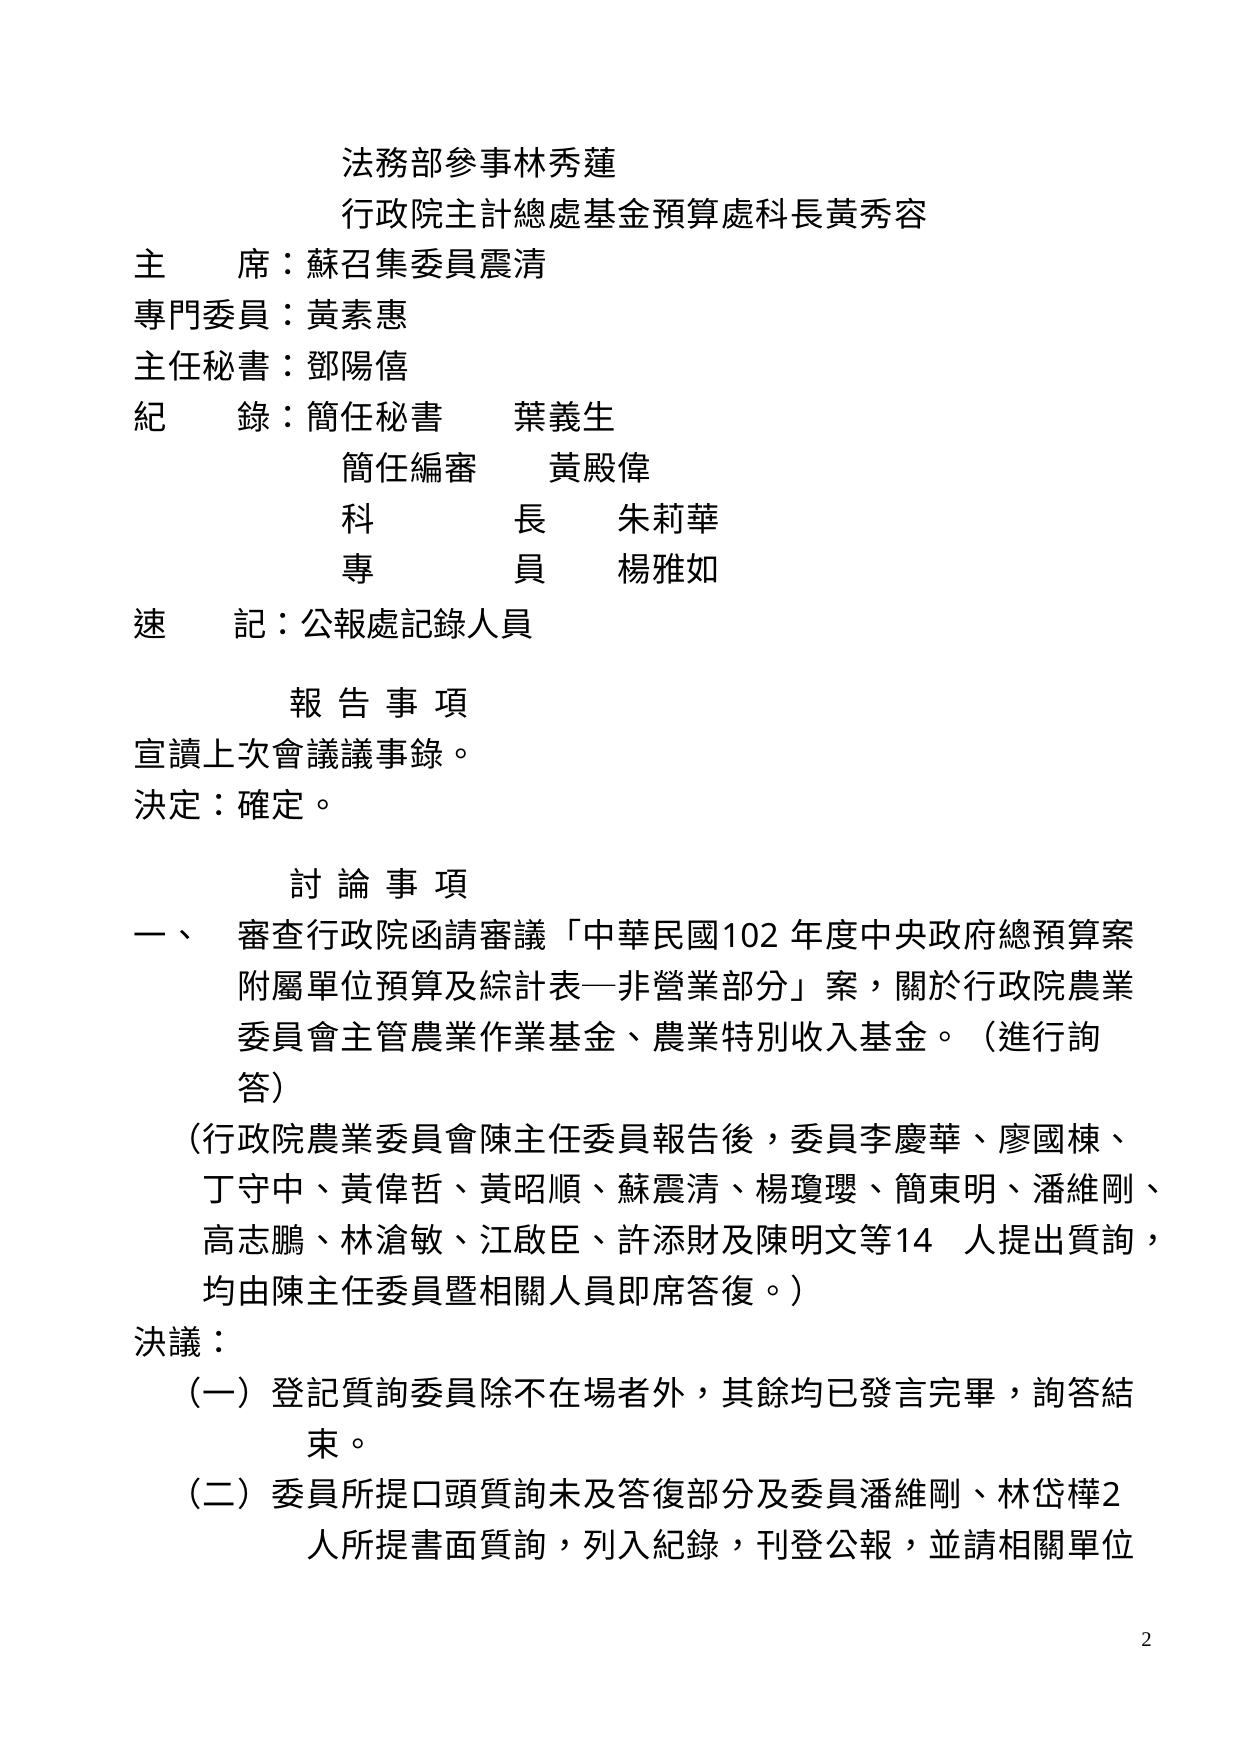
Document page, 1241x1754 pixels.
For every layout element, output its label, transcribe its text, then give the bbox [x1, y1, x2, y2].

text 報 告 事 項 [133, 672, 1136, 726]
text 速 記：公報處記錄人員 [133, 593, 1136, 647]
text 行政院主計總處基金預算處科長黃秀容 [306, 186, 1136, 237]
text （一）登記質詢委員除不在場者外，其餘均已發言完畢，詢答結束。 [168, 1365, 1136, 1467]
text 簡任編審 黃殿偉 [306, 440, 1136, 491]
text 宣讀上次會議議事錄。 [133, 726, 1136, 777]
text 決定：確定。 [133, 777, 1136, 828]
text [168, 1467, 1136, 1568]
text （行政院農業委員會陳主任委員報告後，委員李慶華、廖國棟、丁守中、黃偉哲、黃昭順、蘇震清、楊瓊瓔、簡東明、潘維剛、高志鵬、林滄敏、江啟臣、許添財及陳明文等14人提出質詢，均由陳主任委員暨相關人員即席答復。） [168, 1111, 1136, 1314]
text 科 長 朱莉華 [306, 491, 1136, 542]
text 法務部參事林秀蓮 [306, 135, 1136, 186]
text 紀 錄：簡任秘書 葉義生 [133, 389, 1136, 440]
text 專 員 楊雅如 [306, 542, 1136, 593]
text 主任秘書：鄧陽僖 [133, 338, 1136, 389]
text 專門委員：黃素惠 [133, 288, 1136, 338]
text 討 論 事 項 [133, 853, 1136, 908]
list 審查行政院函請審議「中華民國102年度中央政府總預算案附屬單位預算及綜計表─非營業部分」案，關於行政院農業委員會主管農業作業基金、農業特別收入基金。（進行詢答） [133, 908, 1136, 1111]
text 決議： [133, 1314, 1136, 1365]
text 主 席：蘇召集委員震清 [133, 237, 1136, 288]
